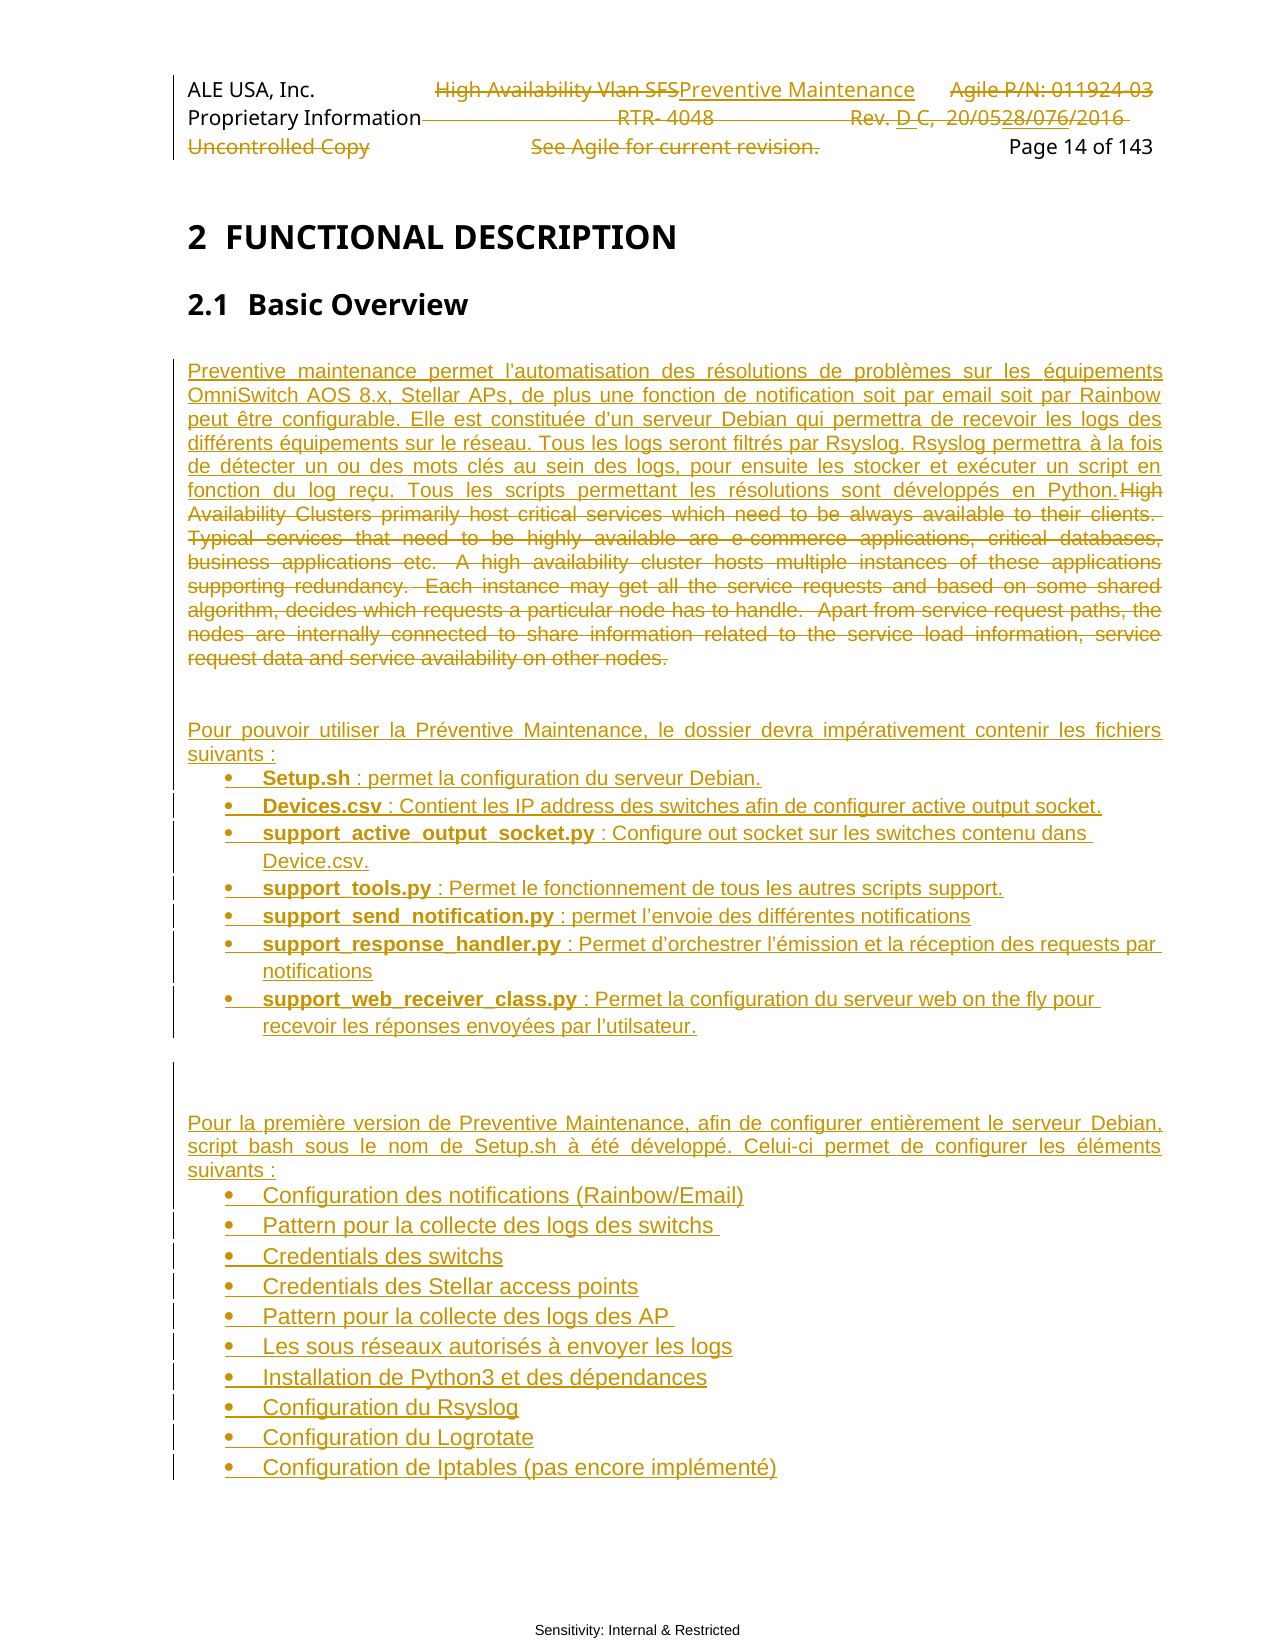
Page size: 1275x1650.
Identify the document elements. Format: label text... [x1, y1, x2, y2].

subtitle FUNCTIONAL DESCRIPTION [187, 214, 1162, 259]
subtitle Basic Overview [187, 284, 1162, 324]
